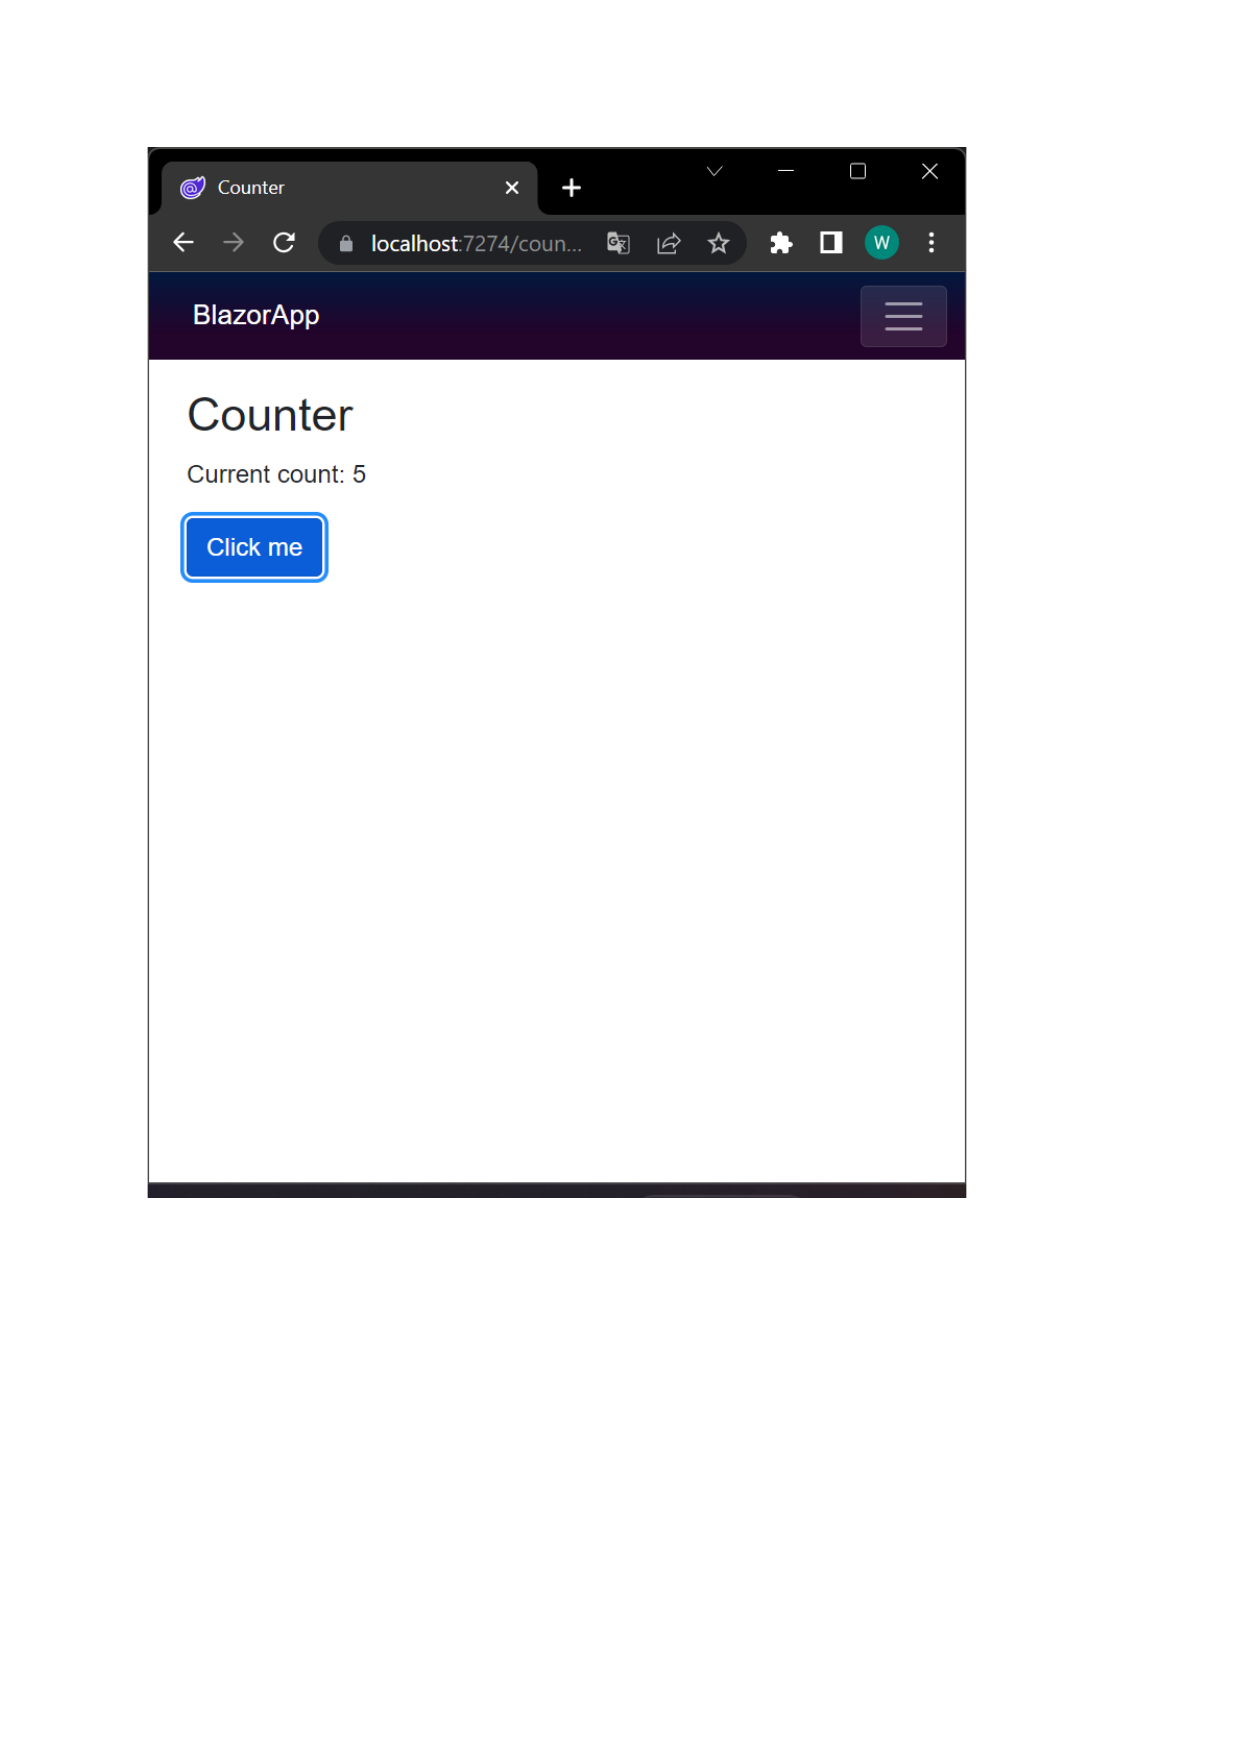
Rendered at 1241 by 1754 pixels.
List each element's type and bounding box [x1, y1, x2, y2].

picture [147, 147, 967, 1198]
